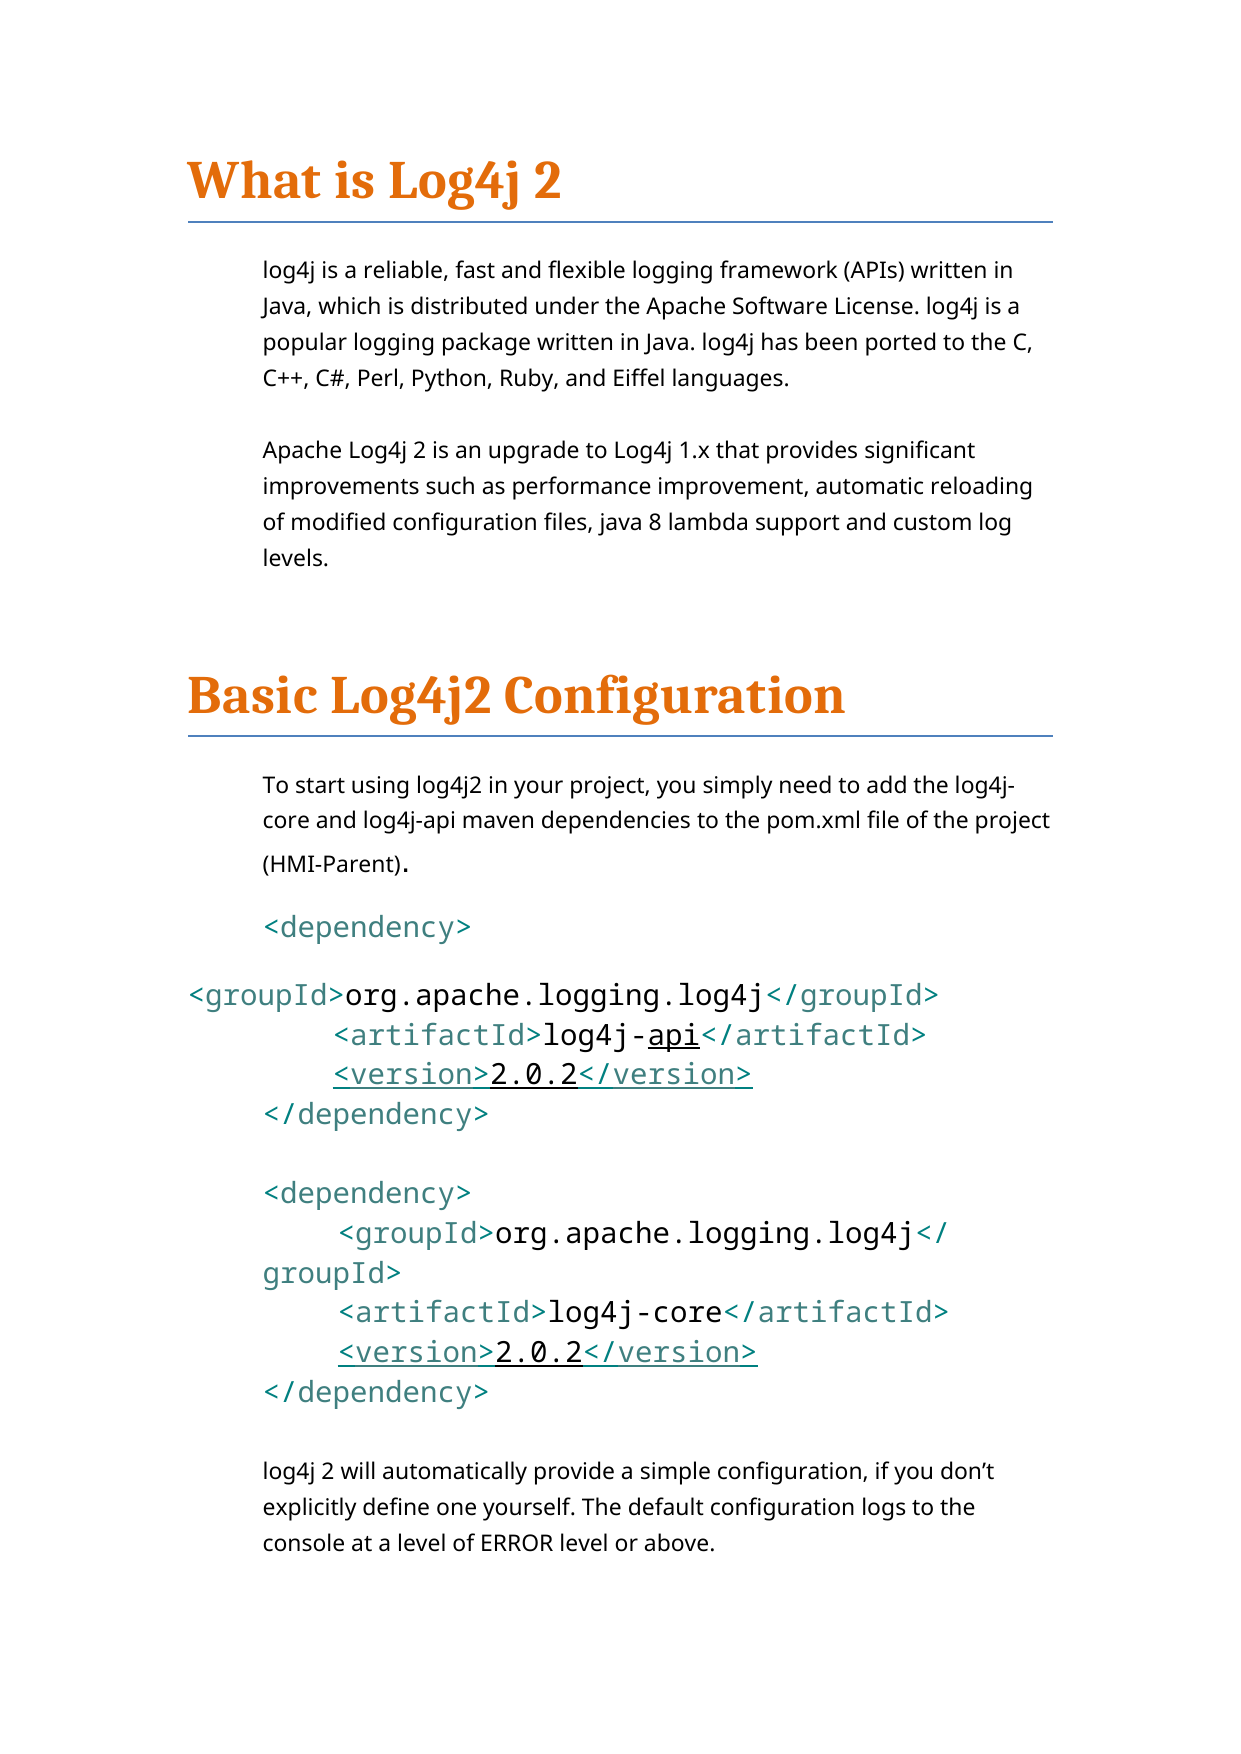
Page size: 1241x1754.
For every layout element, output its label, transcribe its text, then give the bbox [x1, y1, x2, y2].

title Basic Log4j2 Configuration [187, 664, 1053, 737]
list log4j is a reliable, fast and flexible logging framework (APIs) written in Java, which is distributed under the Apache Software License. log4j is a popular logging package written in Java. log4j has been ported to the C, C++, C#, Perl, Python, Ruby, and Eiffel languages. [262, 254, 1053, 393]
text <dependency> [187, 1173, 1053, 1212]
text <artifactId>log4j-api</artifactId> [187, 1014, 1053, 1053]
text <groupId>org.apache.logging.log4j</groupId> [262, 1212, 1053, 1292]
list log4j 2 will automatically provide a simple configuration, if you don’t explicitly define one yourself. The default configuration logs to the console at a level of ERROR level or above. [262, 1455, 1053, 1558]
text <groupId>org.apache.logging.log4j</groupId> [187, 946, 1053, 1014]
text <version>2.0.2</version> [187, 1053, 1053, 1093]
text <version>2.0.2</version> [187, 1331, 1053, 1371]
text To start using log4j2 in your project, you simply need to add the log4j-core and log4j-api maven dependencies to the pom.xml file of the project (HMI-Parent). [262, 768, 1053, 880]
text <dependency> [187, 906, 1053, 946]
text <artifactId>log4j-core</artifactId> [187, 1292, 1053, 1331]
list Apache Log4j 2 is an upgrade to Log4j 1.x that provides significant improvements such as performance improvement, automatic reloading of modified configuration files, java 8 lambda support and custom log levels. [262, 434, 1053, 573]
title What is Log4j 2 [187, 150, 1053, 223]
text </dependency> [187, 1093, 1053, 1133]
text </dependency> [187, 1371, 1053, 1411]
